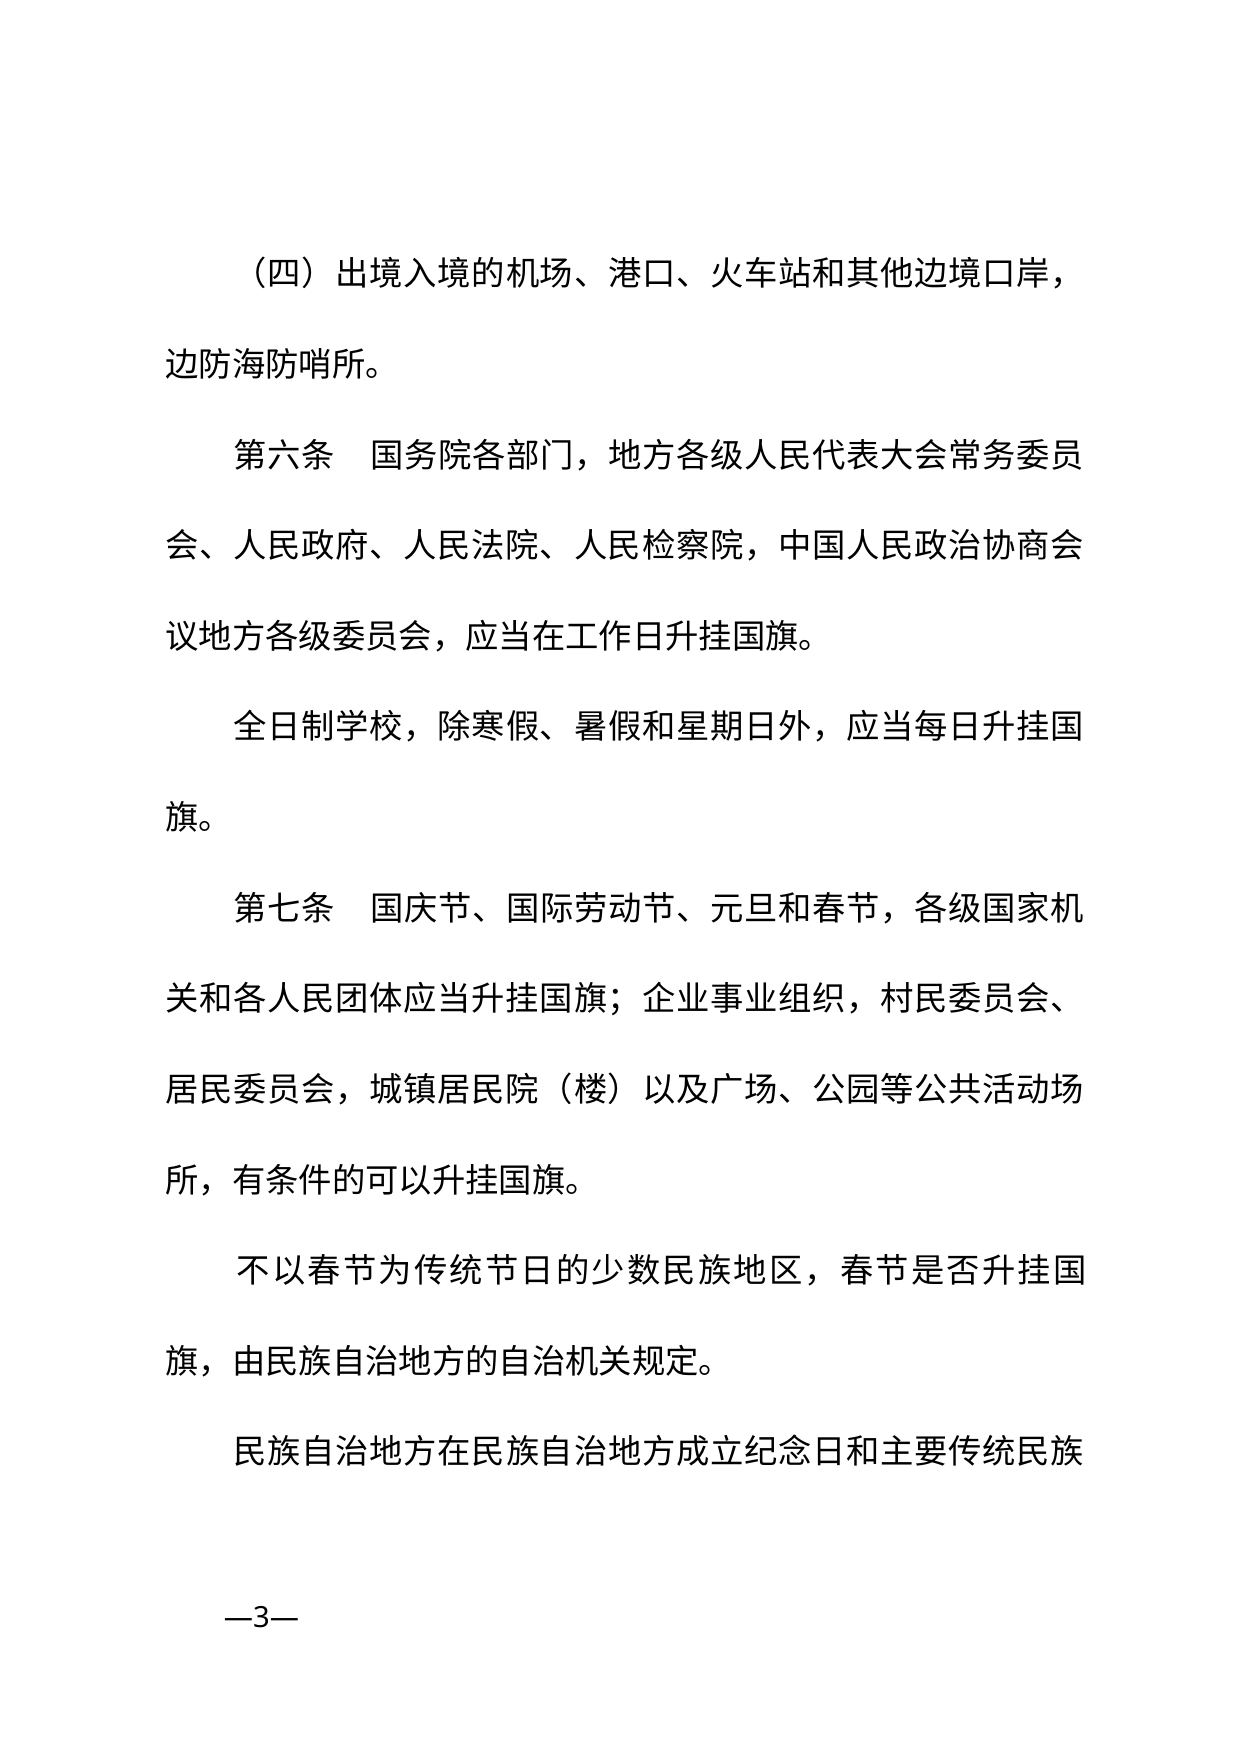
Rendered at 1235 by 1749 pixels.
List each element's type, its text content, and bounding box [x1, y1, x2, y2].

text 第六条 国务院各部门，地方各级人民代表大会常务委员会、人民政府、人民法院、人民检察院，中国人民政治协商会议地方各级委员会，应当在工作日升挂国旗。 [165, 407, 1087, 679]
text 全日制学校，除寒假、暑假和星期日外，应当每日升挂国旗。 [165, 679, 1087, 860]
text 第七条 国庆节、国际劳动节、元旦和春节，各级国家机关和各人民团体应当升挂国旗；企业事业组织，村民委员会、居民委员会，城镇居民院（楼）以及广场、公园等公共活动场所，有条件的可以升挂国旗。 [165, 860, 1087, 1223]
text 不以春节为传统节日的少数民族地区，春节是否升挂国旗，由民族自治地方的自治机关规定。 [165, 1223, 1087, 1404]
text （四）出境入境的机场、港口、火车站和其他边境口岸，边防海防哨所。 [165, 226, 1087, 407]
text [165, 1404, 1087, 1495]
